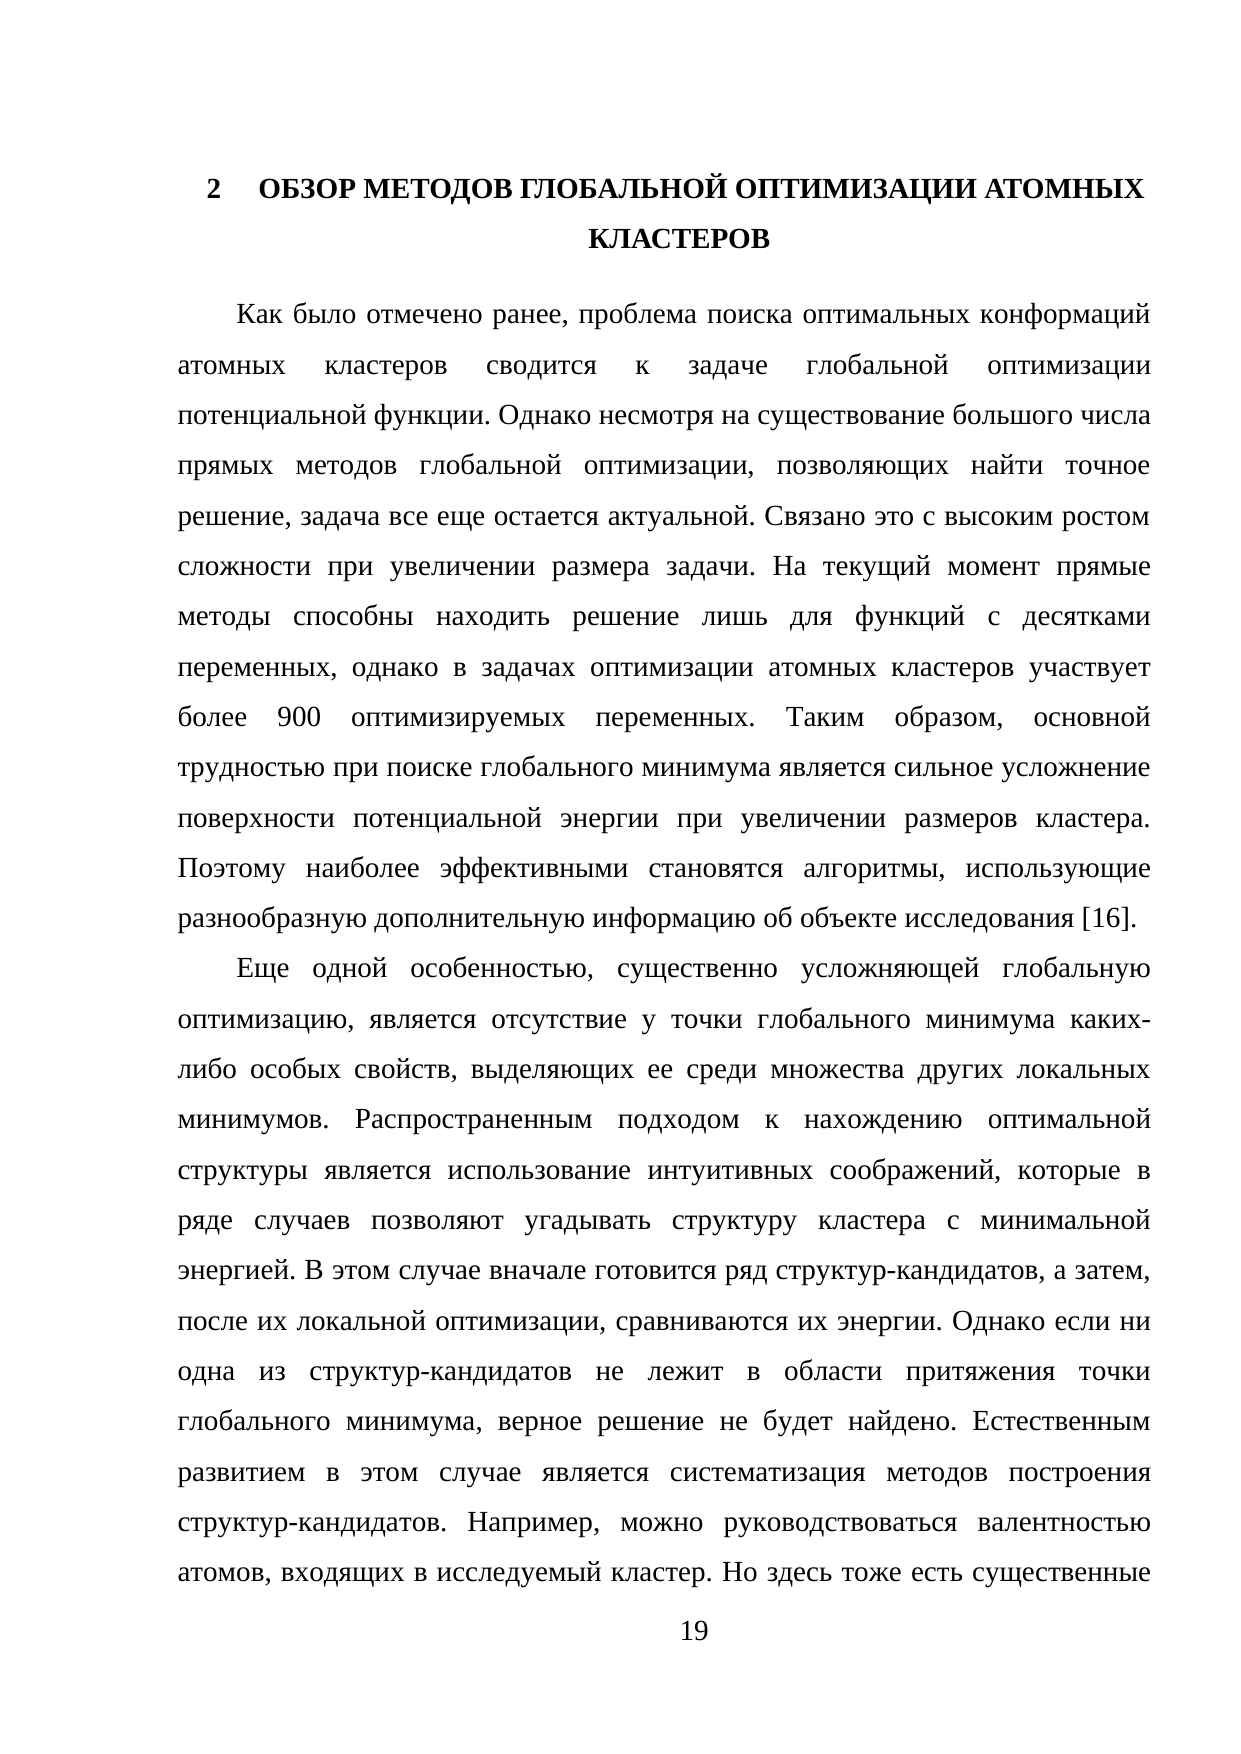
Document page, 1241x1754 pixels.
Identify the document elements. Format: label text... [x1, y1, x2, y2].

subtitle Обзор методов глобальной оптимизации атомных кластеров [207, 171, 1152, 255]
text Как было отмечено ранее, проблема поиска оптимальных конформаций атомных кластеров сводится к задаче глобальной оптимизации потенциальной функции. Однако несмотря на существование большого числа прямых методов глобальной оптимизации, позволяющих найти точное решение, задача все еще остается актуальной. Связано это с высоким ростом сложности при увеличении размера задачи. На текущий момент прямые методы способны находить решение лишь для функций с десятками переменных, однако в задачах оптимизации атомных кластеров участвует более 900 оптимизируемых переменных. Таким образом, основной трудностью при поиске глобального минимума является сильное усложнение поверхности потенциальной энергии при увеличении размеров кластера. Поэтому наиболее эффективными становятся алгоритмы, использующие разнообразную дополнительную информацию об объекте исследования [16]. [177, 297, 1152, 934]
